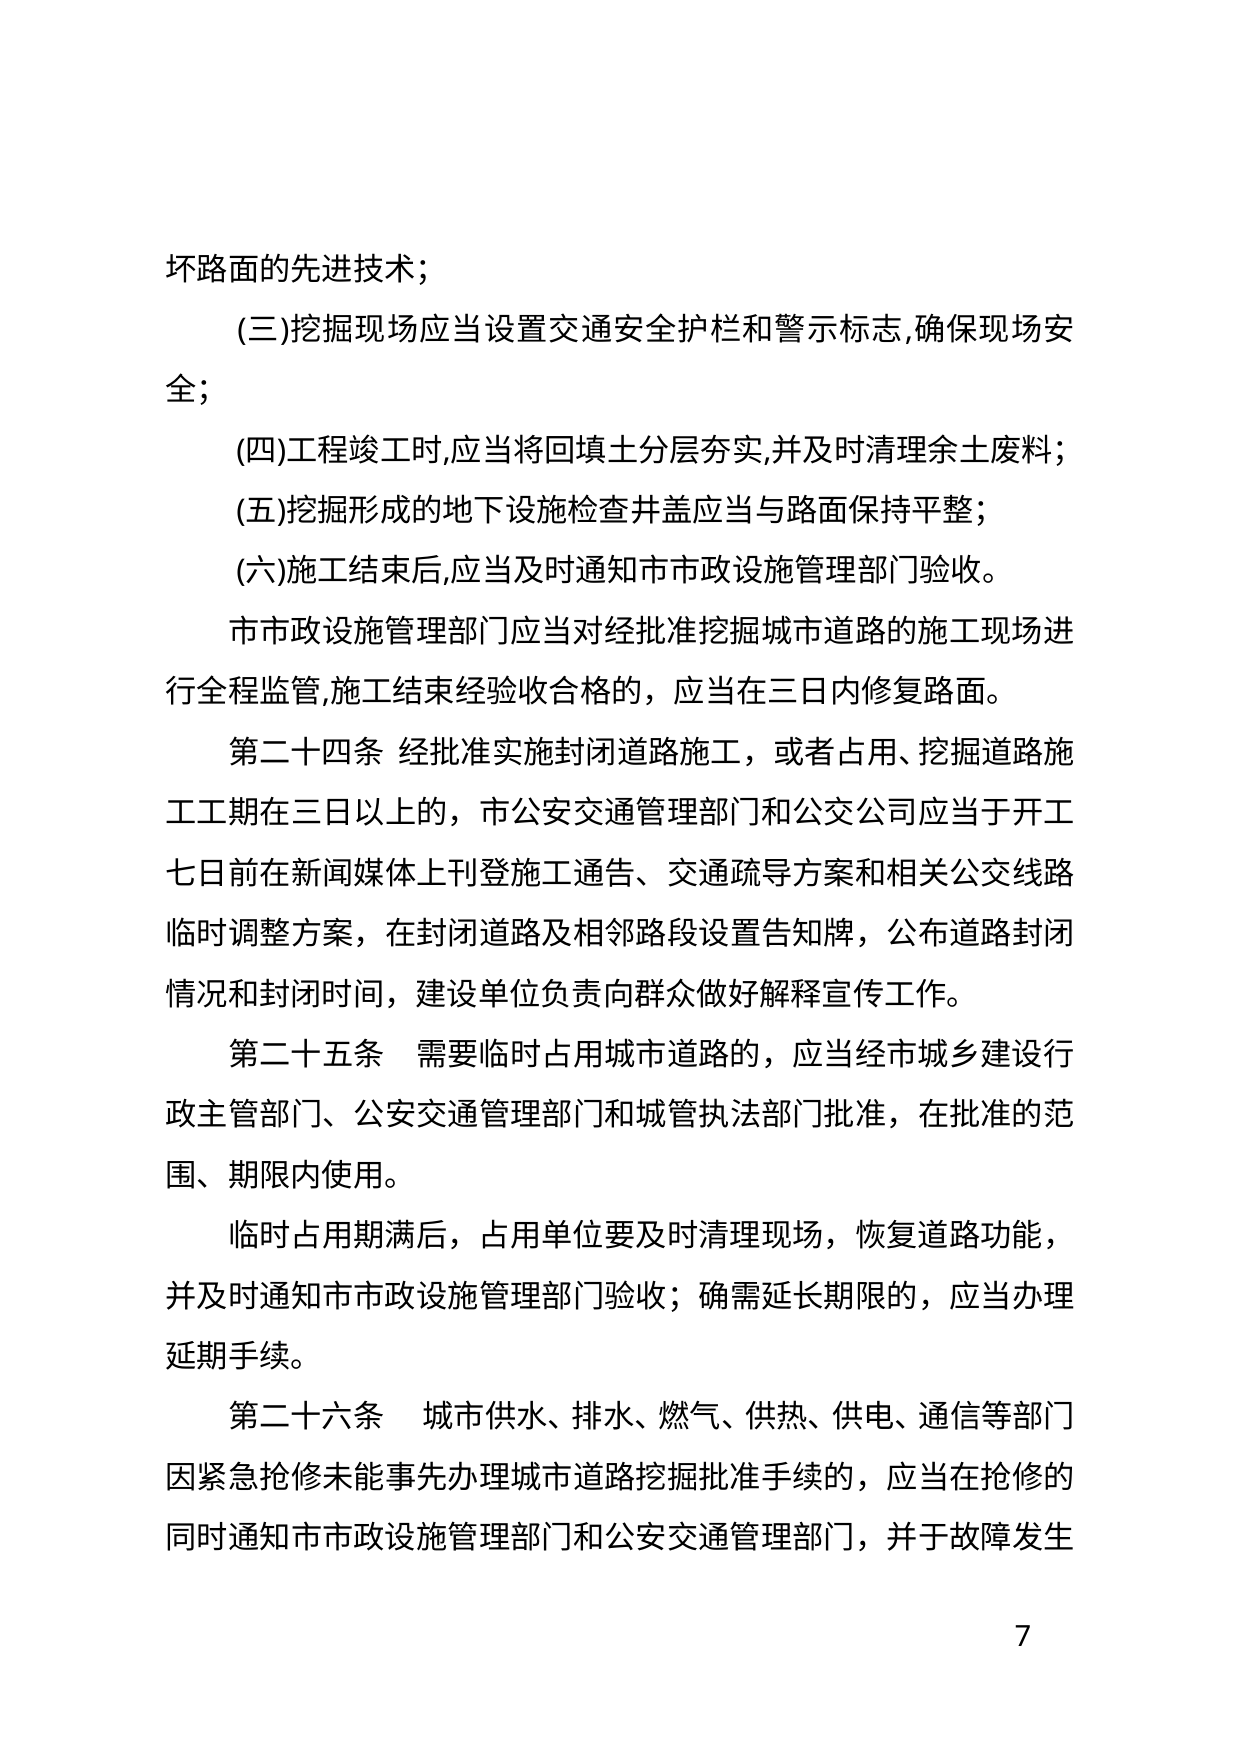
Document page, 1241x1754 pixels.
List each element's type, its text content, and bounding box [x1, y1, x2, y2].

text 临时占用期满后，占用单位要及时清理现场，恢复道路功能，并及时通知市市政设施管理部门验收；确需延长期限的，应当办理延期手续。 [165, 1195, 1075, 1376]
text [165, 1376, 1075, 1558]
text 第二十五条 需要临时占用城市道路的，应当经市城乡建设行政主管部门、公安交通管理部门和城管执法部门批准，在批准的范围、期限内使用。 [165, 1014, 1075, 1195]
text (五)挖掘形成的地下设施检查井盖应当与路面保持平整； [165, 470, 1075, 531]
text (四)工程竣工时,应当将回填土分层夯实,并及时清理余土废料； [165, 410, 1075, 470]
text 第二十四条 经批准实施封闭道路施工，或者占用、挖掘道路施工工期在三日以上的，市公安交通管理部门和公交公司应当于开工七日前在新闻媒体上刊登施工通告、交通疏导方案和相关公交线路临时调整方案，在封闭道路及相邻路段设置告知牌，公布道路封闭情况和封闭时间，建设单位负责向群众做好解释宣传工作。 [165, 712, 1075, 1014]
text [165, 228, 1075, 289]
text 市市政设施管理部门应当对经批准挖掘城市道路的施工现场进行全程监管,施工结束经验收合格的，应当在三日内修复路面。 [165, 591, 1075, 712]
text (六)施工结束后,应当及时通知市市政设施管理部门验收。 [165, 531, 1075, 591]
text (三)挖掘现场应当设置交通安全护栏和警示标志,确保现场安全； [165, 289, 1075, 410]
